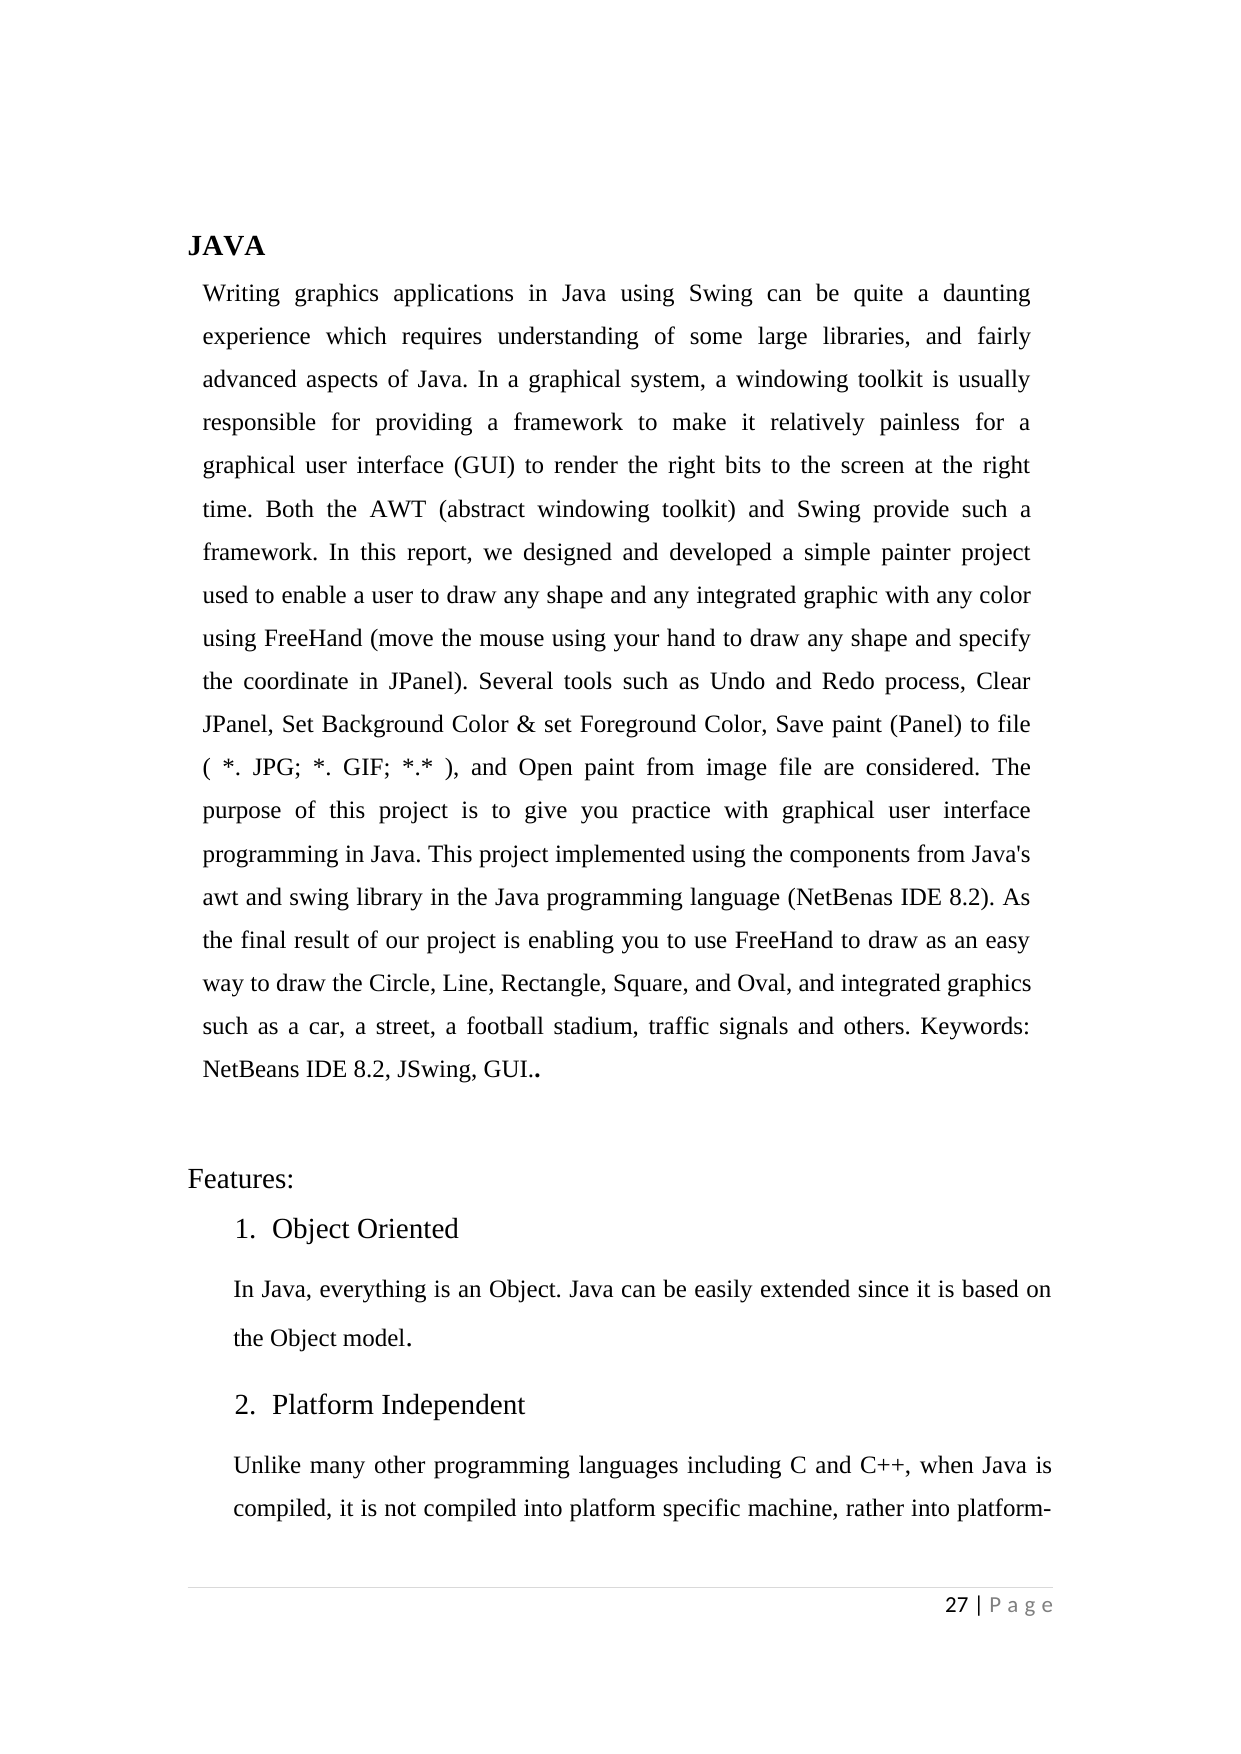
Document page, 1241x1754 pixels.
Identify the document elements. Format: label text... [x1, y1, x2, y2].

text In Java, everything is an Object. Java can be easily extended since it is based on the Object model. [233, 1274, 1053, 1353]
text JAVA [187, 228, 1053, 261]
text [233, 1450, 1053, 1522]
subtitle Features: [187, 1161, 1053, 1194]
subtitle Object Oriented [234, 1211, 1053, 1244]
subtitle Platform Independent [234, 1387, 1053, 1421]
text Writing graphics applications in Java using Swing can be quite a daunting experience which requires understanding of some large libraries, and fairly advanced aspects of Java. In a graphical system, a windowing toolkit is usually responsible for providing a framework to make it relatively painless for a graphical user interface (GUI) to render the right bits to the screen at the right time. Both the AWT (abstract windowing toolkit) and Swing provide such a framework. In this report, we designed and developed a simple painter project used to enable a user to draw any shape and any integrated graphic with any color using FreeHand (move the mouse using your hand to draw any shape and specify the coordinate in JPanel). Several tools such as Undo and Redo process, Clear JPanel, Set Background Color & set Foreground Color, Save paint (Panel) to file ( *. JPG; *. GIF; *.* ), and Open paint from image file are considered. The purpose of this project is to give you practice with graphical user interface programming in Java. This project implemented using the components from Java's awt and swing library in the Java programming language (NetBenas IDE 8.2). As the final result of our project is enabling you to use FreeHand to draw as an easy way to draw the Circle, Line, Rectangle, Square, and Oval, and integrated graphics such as a car, a street, a football stadium, traffic signals and others. Keywords: NetBeans IDE 8.2, JSwing, GUI.. [202, 278, 1032, 1083]
